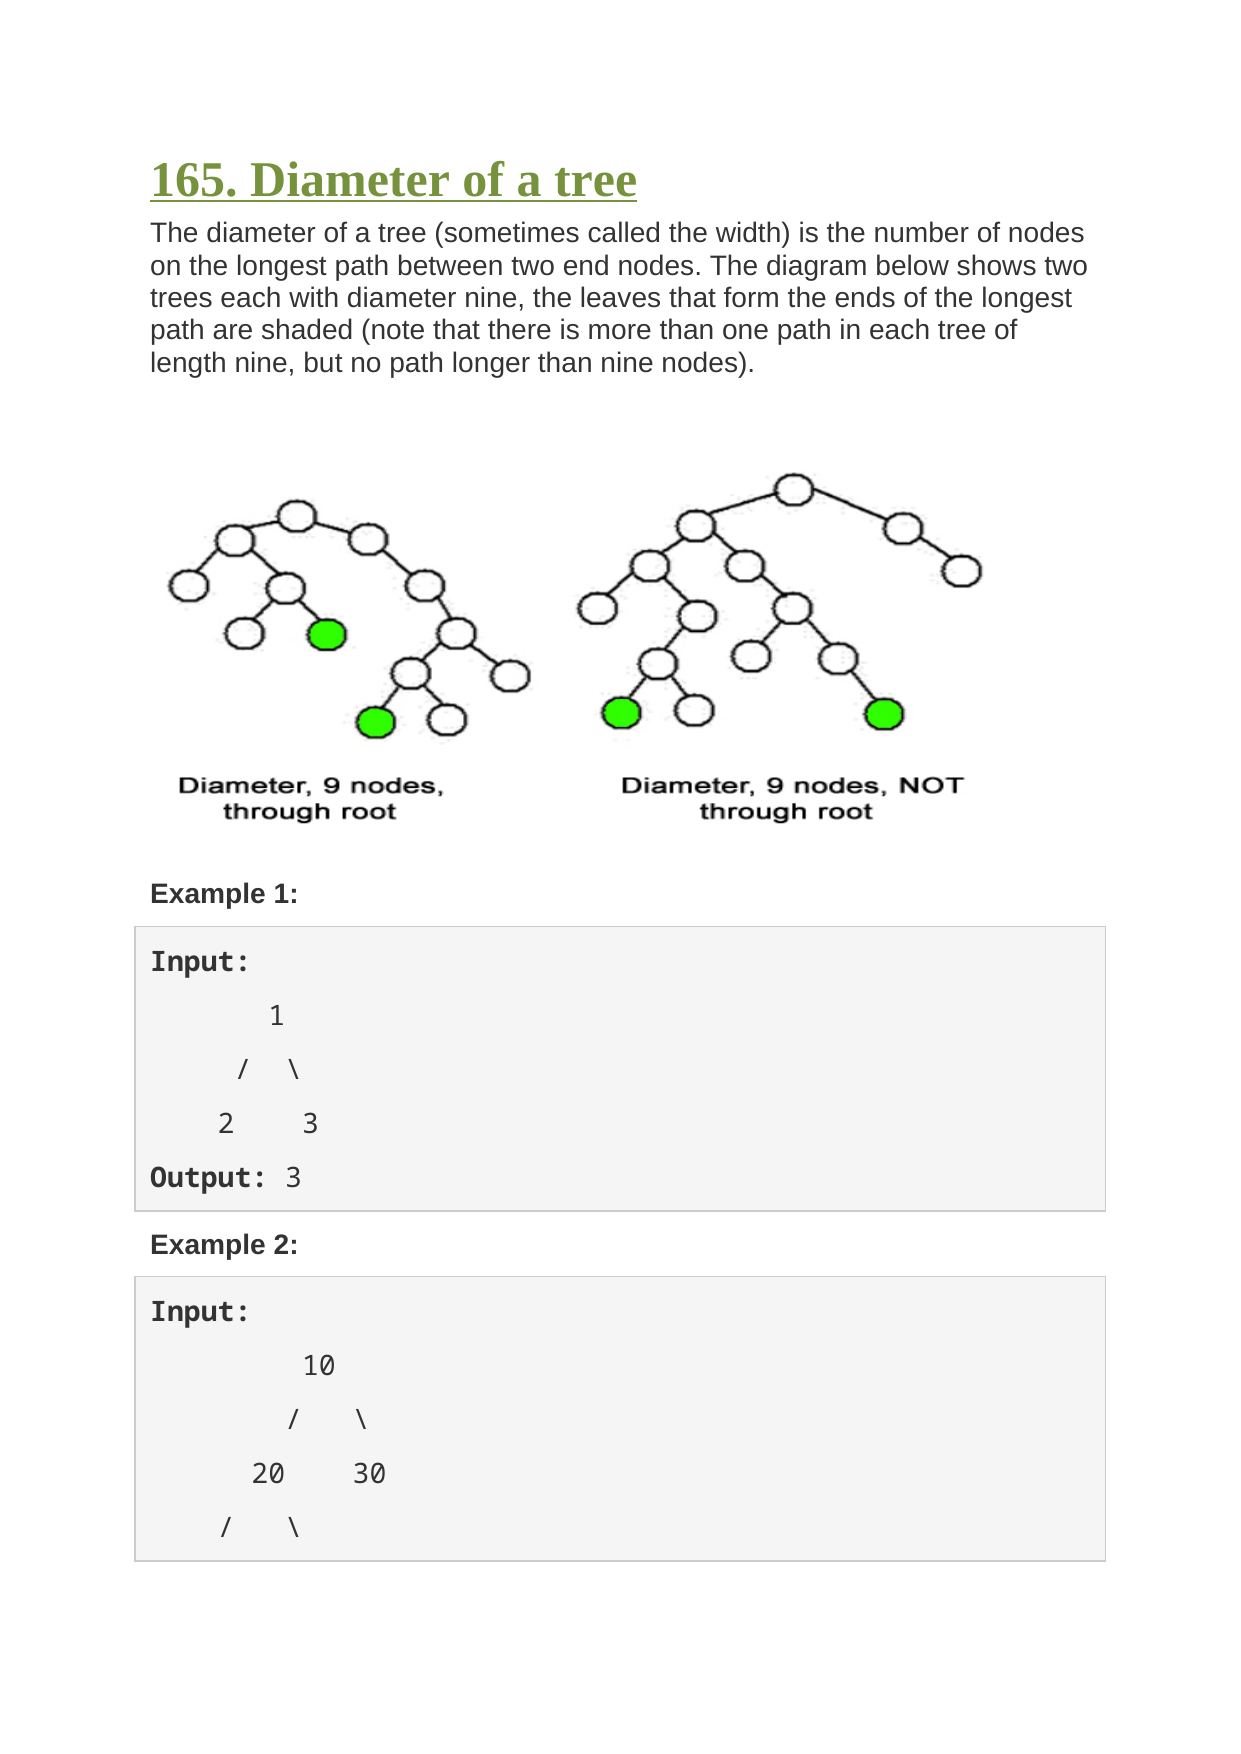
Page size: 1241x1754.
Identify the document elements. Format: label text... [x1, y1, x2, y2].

text / \ [136, 1491, 1105, 1560]
text / \ [136, 1383, 1105, 1437]
text 2 3 [136, 1087, 1105, 1141]
text 10 [136, 1329, 1105, 1383]
picture [150, 393, 989, 862]
text Output: 3 [136, 1141, 1105, 1210]
text 1 [136, 979, 1105, 1033]
text Input: [136, 927, 1105, 979]
text Example 2: [150, 1228, 1090, 1260]
text 20 30 [136, 1437, 1105, 1491]
text Input: [136, 1277, 1105, 1329]
text Example 1: [150, 877, 1090, 910]
subtitle 165. Diameter of a tree [150, 150, 1090, 207]
text / \ [136, 1033, 1105, 1087]
text The diameter of a tree (sometimes called the width) is the number of nodes on the longest path between two end nodes. The diagram below shows two trees each with diameter nine, the leaves that form the ends of the longest path are shaded (note that there is more than one path in each tree of length nine, but no path longer than nine nodes). [150, 216, 1090, 378]
